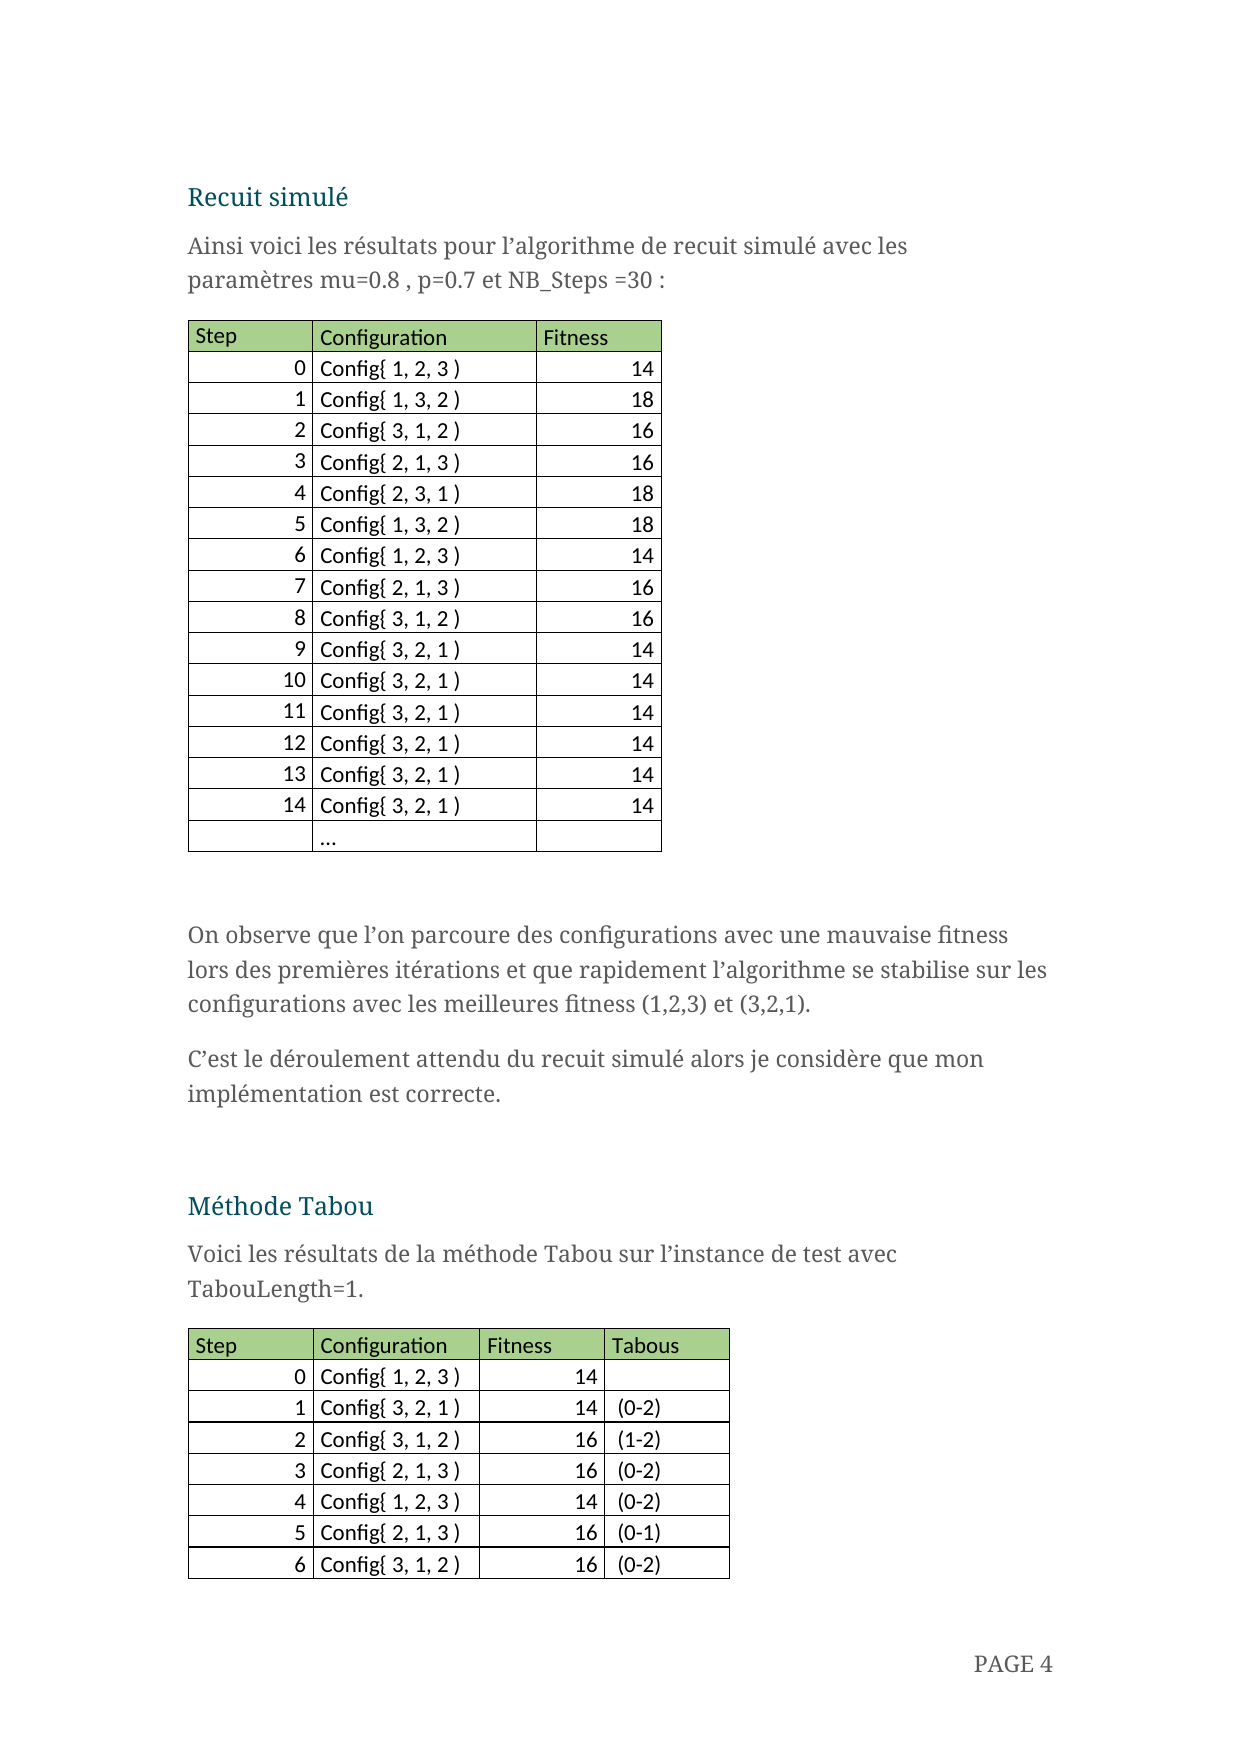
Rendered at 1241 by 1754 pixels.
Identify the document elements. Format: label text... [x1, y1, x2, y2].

table_cell Config{ 2, 1, 3 ) [314, 1516, 479, 1546]
table_cell 10 [189, 664, 312, 694]
table_cell 14 [480, 1391, 604, 1421]
table_cell 2 [189, 414, 312, 444]
table_cell 4 [189, 1485, 313, 1515]
table_cell 6 [189, 1548, 313, 1578]
table_cell Config{ 1, 2, 3 ) [314, 1485, 479, 1515]
table_cell 16 [537, 602, 661, 632]
table_header Step [189, 1329, 313, 1359]
table_cell 14 [537, 633, 661, 663]
table_cell 13 [189, 758, 312, 788]
table_cell [605, 1360, 729, 1390]
table_cell [537, 821, 661, 851]
text On observe que l’on parcoure des configurations avec une mauvaise fitness lors des premières itérations et que rapidement l’algorithme se stabilise sur les configurations avec les meilleures fitness (1,2,3) et (3,2,1). [187, 919, 1053, 1019]
table_cell 6 [189, 539, 312, 569]
table_header Fitness [537, 321, 661, 351]
table_cell 7 [189, 571, 312, 601]
table_cell 16 [537, 414, 661, 444]
table_cell 18 [537, 477, 661, 507]
table_cell 16 [480, 1423, 604, 1453]
table_cell Config{ 1, 3, 2 ) [313, 508, 536, 538]
subtitle Recuit simulé [187, 180, 1053, 214]
table_cell 14 [537, 758, 661, 788]
table_cell Config{ 2, 3, 1 ) [313, 477, 536, 507]
table_cell 3 [189, 446, 312, 476]
table_cell Config{ 1, 3, 2 ) [313, 383, 536, 413]
table_cell Config{ 3, 2, 1 ) [313, 633, 536, 663]
table_cell (0-1) [605, 1516, 729, 1546]
table_cell 16 [537, 571, 661, 601]
table_cell 14 [537, 664, 661, 694]
table_cell 14 [537, 539, 661, 569]
table_cell … [313, 821, 536, 851]
table_cell (0-2) [605, 1548, 729, 1578]
table_header Tabous [605, 1329, 729, 1359]
table_cell Config{ 3, 2, 1 ) [313, 727, 536, 757]
table_cell 11 [189, 696, 312, 726]
table_cell Config{ 1, 2, 3 ) [314, 1360, 479, 1390]
table_cell 16 [480, 1454, 604, 1484]
table_cell 12 [189, 727, 312, 757]
table_cell (0-2) [605, 1485, 729, 1515]
table_cell (0-2) [605, 1454, 729, 1484]
table_cell 1 [189, 383, 312, 413]
text C’est le déroulement attendu du recuit simulé alors je considère que mon implémentation est correcte. [187, 1043, 1053, 1109]
table_cell Config{ 3, 1, 2 ) [313, 414, 536, 444]
table_cell Config{ 3, 2, 1 ) [313, 758, 536, 788]
table_cell 14 [537, 352, 661, 382]
table_cell 5 [189, 508, 312, 538]
table_header Configuration [313, 321, 536, 351]
text Ainsi voici les résultats pour l’algorithme de recuit simulé avec les paramètres mu=0.8 , p=0.7 et NB_Steps =30 : [187, 230, 1053, 296]
table_cell (1-2) [605, 1423, 729, 1453]
table_cell 0 [189, 1360, 313, 1390]
subtitle Méthode Tabou [187, 1188, 1053, 1222]
table_cell 14 [537, 727, 661, 757]
table_cell 16 [480, 1548, 604, 1578]
table_cell Config{ 1, 2, 3 ) [313, 539, 536, 569]
table_cell Config{ 2, 1, 3 ) [313, 446, 536, 476]
table_cell Config{ 3, 1, 2 ) [313, 602, 536, 632]
table_cell 18 [537, 508, 661, 538]
table_header Fitness [480, 1329, 604, 1359]
table_cell Config{ 1, 2, 3 ) [313, 352, 536, 382]
table_cell [189, 821, 312, 851]
table_cell Config{ 2, 1, 3 ) [314, 1454, 479, 1484]
table_cell 14 [537, 789, 661, 819]
table_cell 2 [189, 1423, 313, 1453]
table_cell Config{ 2, 1, 3 ) [313, 571, 536, 601]
table_cell 14 [480, 1360, 604, 1390]
table_header Step [189, 321, 312, 351]
table_cell 1 [189, 1391, 313, 1421]
table_cell Config{ 3, 2, 1 ) [313, 664, 536, 694]
table_cell (0-2) [605, 1391, 729, 1421]
table_cell 3 [189, 1454, 313, 1484]
table_cell 18 [537, 383, 661, 413]
table_cell Config{ 3, 2, 1 ) [313, 696, 536, 726]
table_cell Config{ 3, 1, 2 ) [314, 1423, 479, 1453]
table_cell 16 [480, 1516, 604, 1546]
table_cell Config{ 3, 1, 2 ) [314, 1548, 479, 1578]
table_cell 0 [189, 352, 312, 382]
text Voici les résultats de la méthode Tabou sur l’instance de test avec TabouLength=1. [187, 1238, 1053, 1304]
table_cell 14 [189, 789, 312, 819]
table_cell 14 [480, 1485, 604, 1515]
table_cell 16 [537, 446, 661, 476]
table_cell 8 [189, 602, 312, 632]
table_cell 14 [537, 696, 661, 726]
table_cell Config{ 3, 2, 1 ) [313, 789, 536, 819]
table_cell 4 [189, 477, 312, 507]
table_cell 9 [189, 633, 312, 663]
table_cell 5 [189, 1516, 313, 1546]
table_cell Config{ 3, 2, 1 ) [314, 1391, 479, 1421]
table_header Configuration [314, 1329, 479, 1359]
